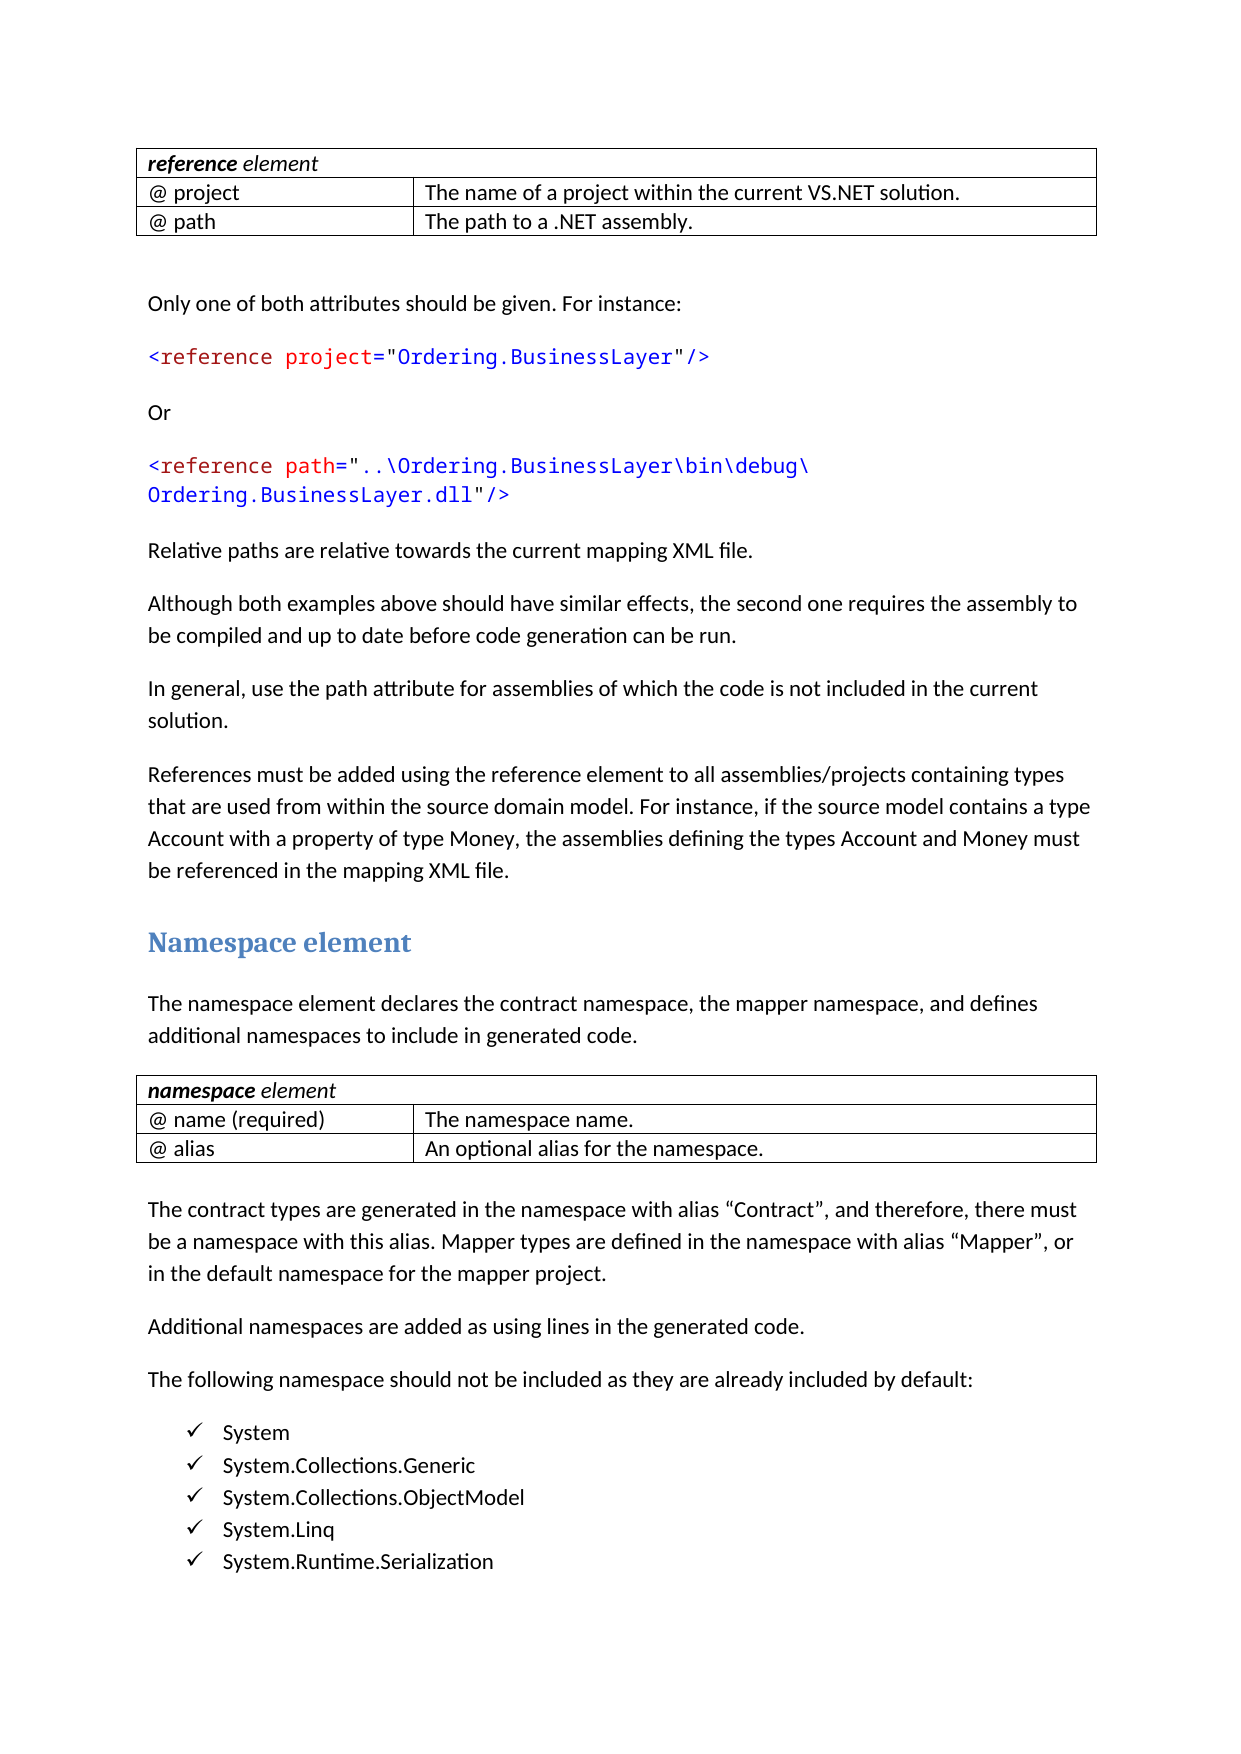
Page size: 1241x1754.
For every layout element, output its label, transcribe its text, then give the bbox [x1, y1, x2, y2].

table_header namespace element [137, 1076, 1096, 1104]
text Only one of both attributes should be given. For instance: [148, 289, 1093, 317]
text The namespace element declares the contract namespace, the mapper namespace, and defines additional namespaces to include in generated code. [148, 989, 1093, 1050]
text In general, use the path attribute for assemblies of which the code is not included in the current solution. [148, 674, 1093, 735]
subtitle Namespace element [148, 926, 1093, 959]
table_cell @ alias [137, 1134, 413, 1162]
table_cell @ name (required) [137, 1105, 413, 1133]
list System.Linq [185, 1515, 1093, 1543]
table_cell @ path [137, 207, 413, 235]
text Relative paths are relative towards the current mapping XML file. [148, 536, 1093, 564]
text <reference path="..\Ordering.BusinessLayer\bin\debug\Ordering.BusinessLayer.dll"/> [148, 451, 1093, 536]
text Additional namespaces are added as using lines in the generated code. [148, 1312, 1093, 1341]
text Although both examples above should have similar effects, the second one requires the assembly to be compiled and up to date before code generation can be run. [148, 589, 1093, 649]
text The following namespace should not be included as they are already included by default: [148, 1366, 1093, 1393]
text The contract types are generated in the namespace with alias “Contract”, and therefore, there must be a namespace with this alias. Mapper types are defined in the namespace with alias “Mapper”, or in the default namespace for the mapper project. [148, 1163, 1093, 1287]
text Or [148, 398, 1093, 426]
list System [185, 1418, 1093, 1447]
table_cell The name of a project within the current VS.NET solution. [414, 178, 1096, 206]
list System.Collections.ObjectModel [185, 1483, 1093, 1511]
list System.Runtime.Serialization [185, 1547, 1093, 1575]
table_cell An optional alias for the namespace. [414, 1134, 1096, 1162]
table_cell @ project [137, 178, 413, 206]
table_cell The namespace name. [414, 1105, 1096, 1133]
text <reference project="Ordering.BusinessLayer"/> [148, 342, 1093, 398]
text References must be added using the reference element to all assemblies/projects containing types that are used from within the source domain model. For instance, if the source model contains a type Account with a property of type Money, the assemblies defining the types Account and Money must be referenced in the mapping XML file. [148, 760, 1093, 884]
table_cell The path to a .NET assembly. [414, 207, 1096, 235]
table_header reference element [137, 149, 1096, 177]
list System.Collections.Generic [185, 1451, 1093, 1479]
